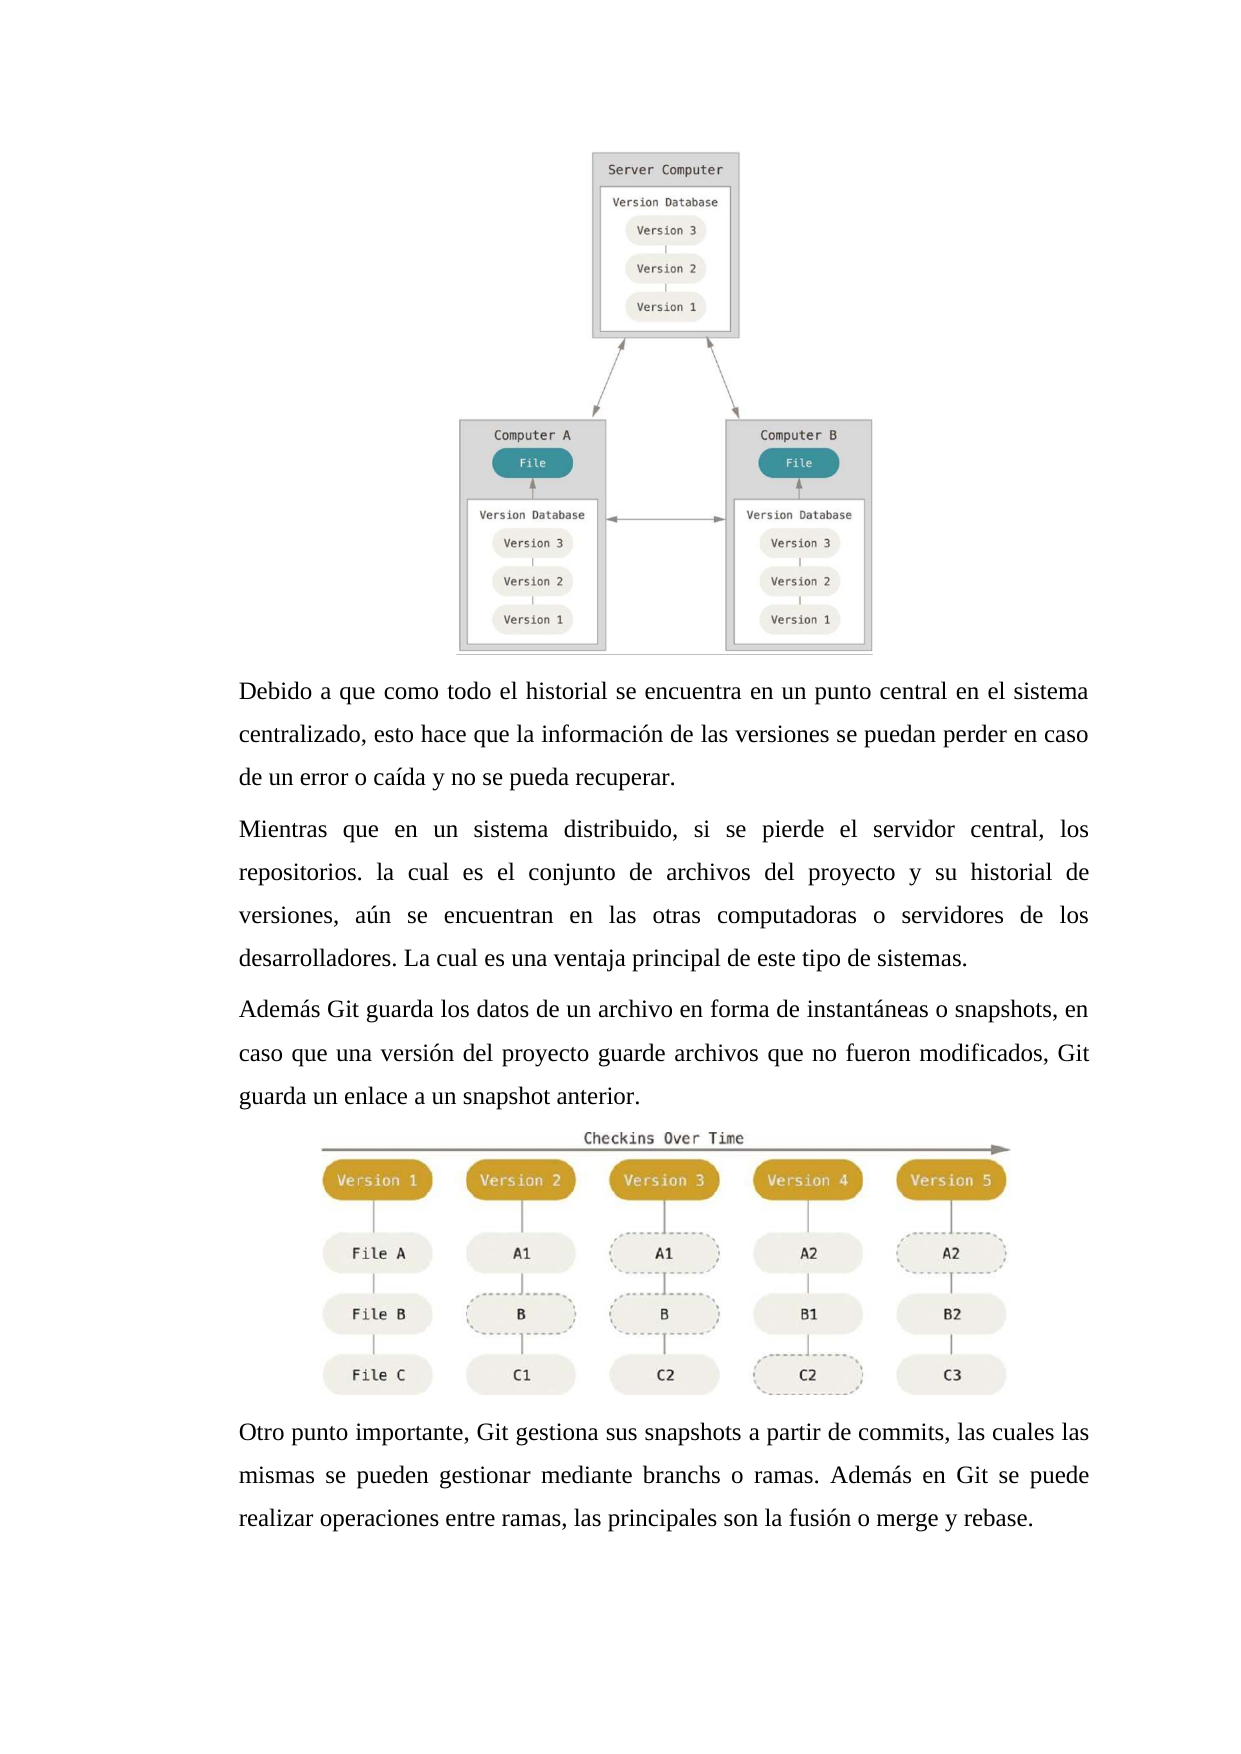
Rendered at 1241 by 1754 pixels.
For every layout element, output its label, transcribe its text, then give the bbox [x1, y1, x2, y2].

text Además Git guarda los datos de un archivo en forma de instantáneas o snapshots, en caso que una versión del proyecto guarde archivos que no fueron modificados, Git guarda un enlace a un snapshot anterior. [238, 994, 1090, 1109]
picture [456, 150, 873, 655]
text Mientras que en un sistema distribuido, si se pierde el servidor central, los repositorios. la cual es el conjunto de archivos del proyecto y su historial de versiones, aún se encuentran en las otras computadoras o servidores de los desarrolladores. La cual es una ventaja principal de este tipo de sistemas. [238, 814, 1090, 972]
picture [312, 1132, 1017, 1405]
text Debido a que como todo el historial se encuentra en un punto central en el sistema centralizado, esto hace que la información de las versiones se puedan perder en caso de un error o caída y no se pueda recuperar. [238, 676, 1090, 791]
text Otro punto importante, Git gestiona sus snapshots a partir de commits, las cuales las mismas se pueden gestionar mediante branchs o ramas. Además en Git se puede realizar operaciones entre ramas, las principales son la fusión o merge y rebase. [238, 1417, 1090, 1532]
